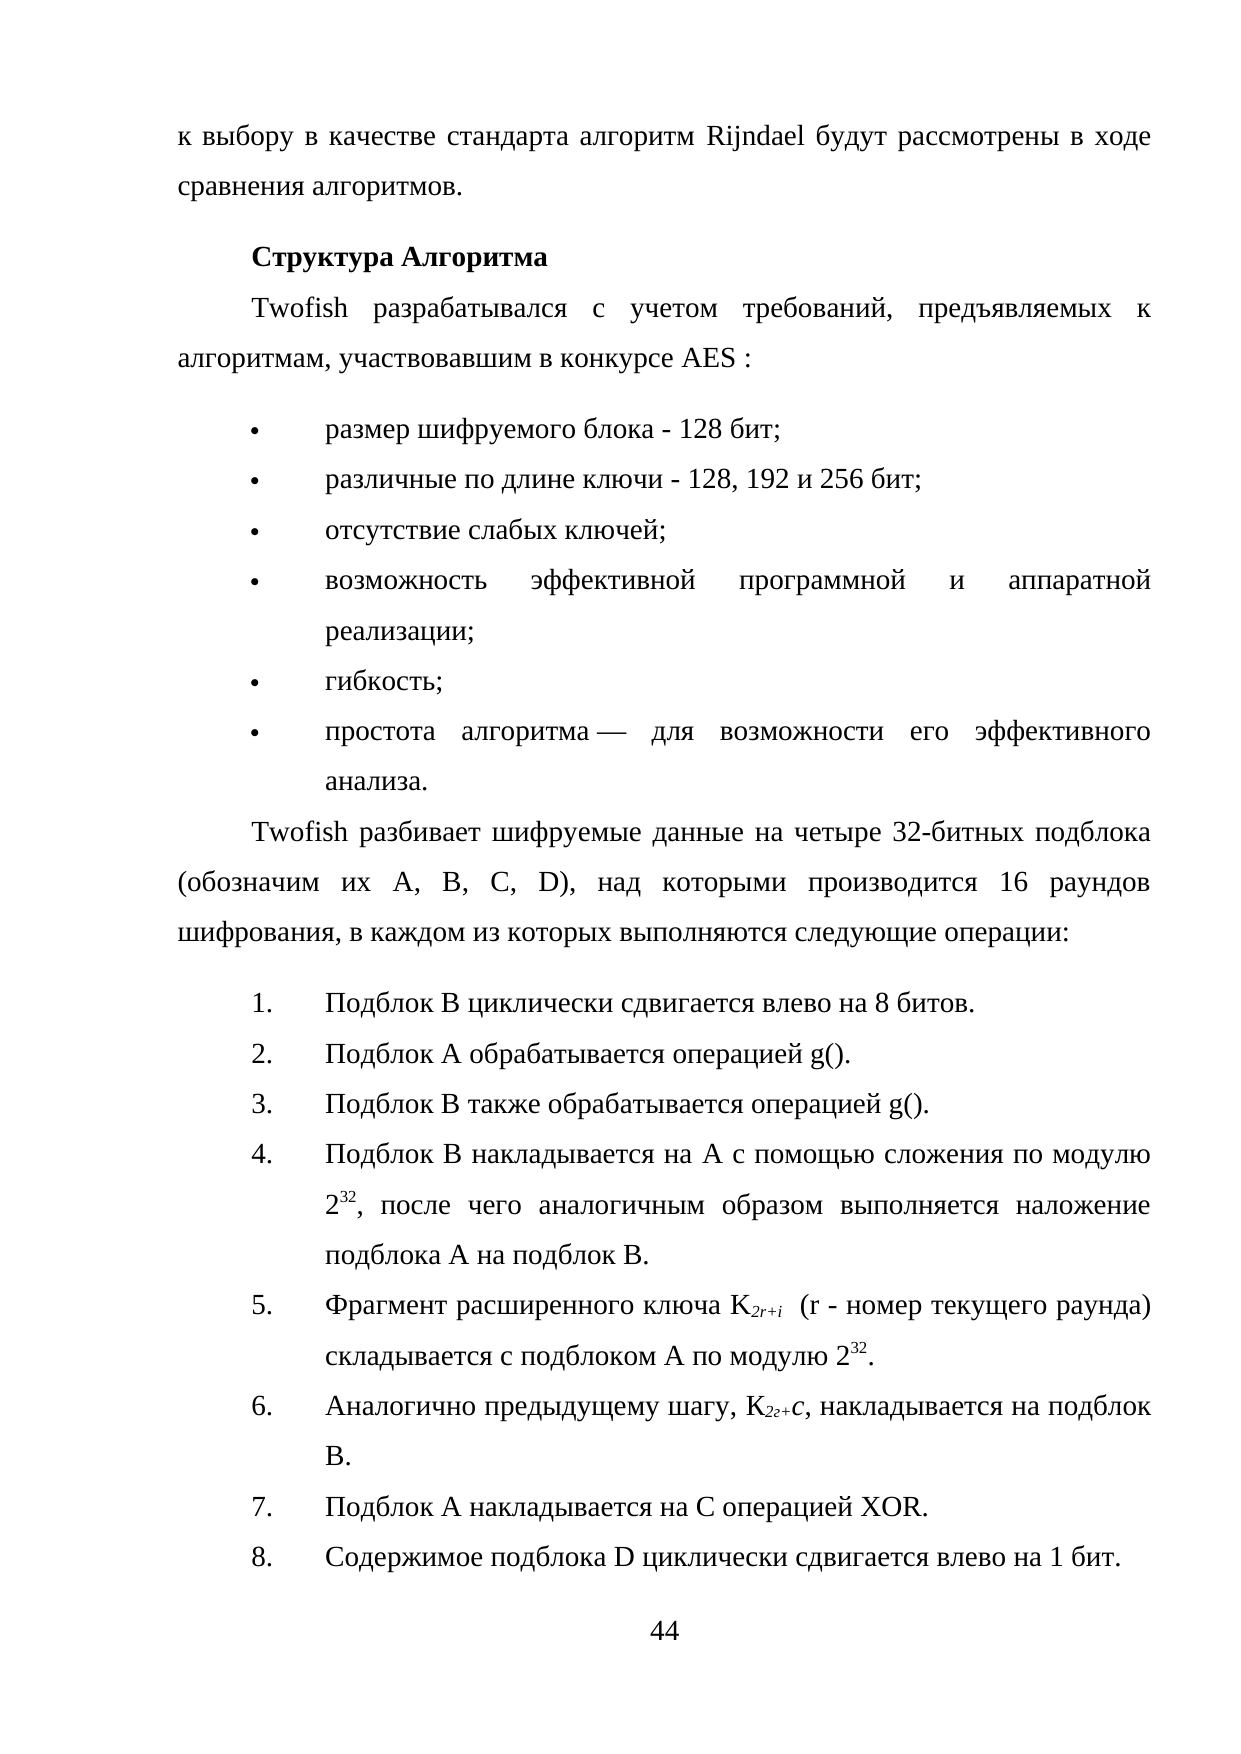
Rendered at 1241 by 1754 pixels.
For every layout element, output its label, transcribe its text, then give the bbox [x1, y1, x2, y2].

list возможность эффективной программной и аппаратной реализации; [251, 562, 1152, 646]
text 6. Аналогично предыдущему шагу, К2г+с, накладывается на подблок В. [251, 1388, 1152, 1472]
list отсутствие слабых ключей; [251, 512, 1152, 546]
text 8. Содержимое подблока D циклически сдвигается влево на 1 бит. [251, 1539, 1152, 1573]
text Twofish разбивает шифруемые данные на четыре 32-битных подблока (обозначим их А, В, С, D), над которыми производится 16 раундов шифрования, в каждом из которых выполняются следующие операции: [177, 814, 1152, 948]
text 7. Подблок А накладывается на С операцией XOR. [251, 1489, 1152, 1522]
text 1. Подблок В циклически сдвигается влево на 8 битов. [251, 986, 1152, 1019]
text Twofish разрабатывался с учетом требований, предъявляемых к алгоритмам, участвовавшим в конкурсе AES : [177, 290, 1152, 374]
list простота алгоритма — для возможности его эффективного анализа. [251, 713, 1152, 797]
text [177, 118, 1152, 202]
text 3. Подблок В также обрабатывается операцией g(). [251, 1086, 1152, 1120]
list гибкость; [251, 663, 1152, 696]
list размер шифруемого блока - 128 бит; [251, 411, 1152, 445]
list различные по длине ключи - 128, 192 и 256 бит; [251, 462, 1152, 495]
subtitle Структура Алгоритма [177, 239, 1152, 273]
text 5. Фрагмент расширенного ключа K2r+i (r - номер текущего раунда) складывается с подблоком А по модулю 232. [251, 1287, 1152, 1371]
text 4. Подблок В накладывается на A с помощью сложения по модулю 232, после чего аналогичным образом выполняется наложение подблока А на подблок В. [251, 1137, 1152, 1271]
text 2. Подблок А обрабатывается операцией g(). [251, 1036, 1152, 1069]
